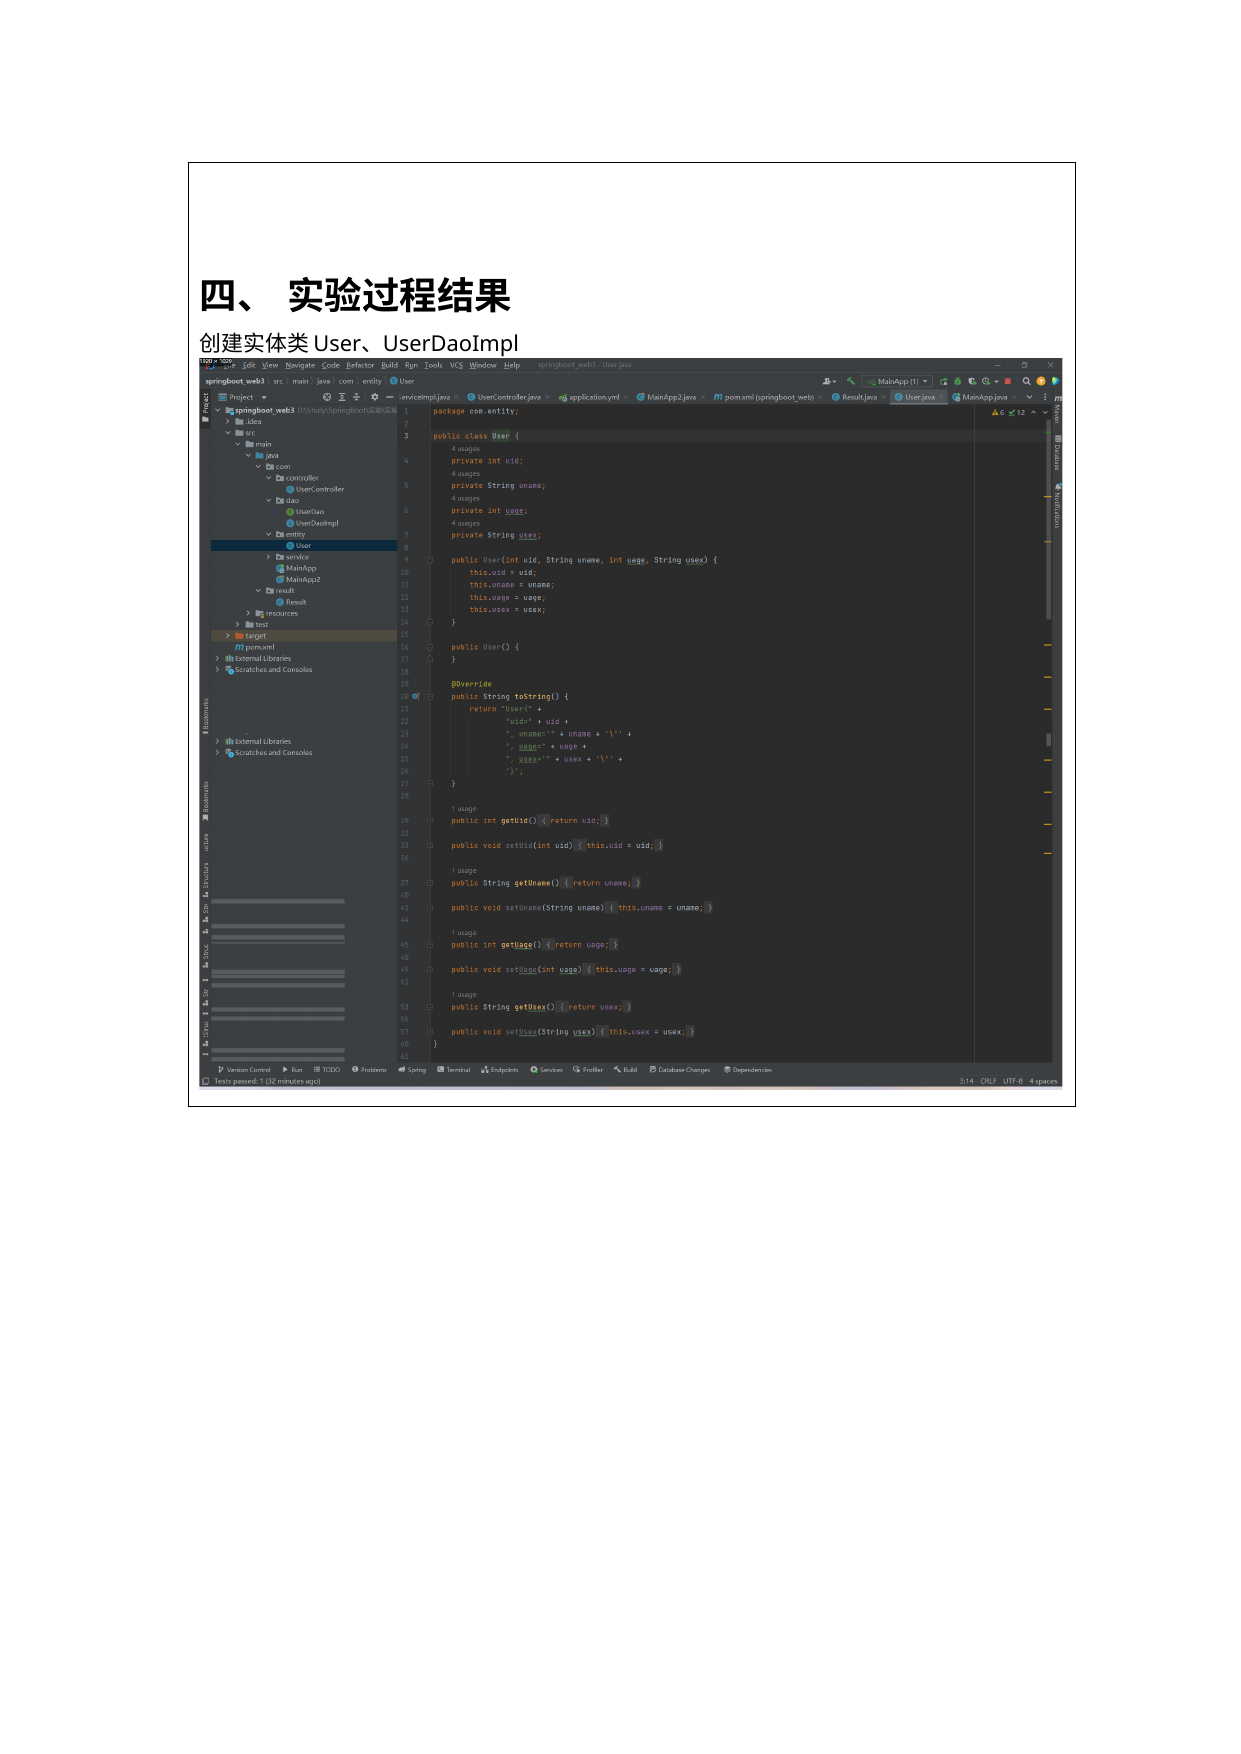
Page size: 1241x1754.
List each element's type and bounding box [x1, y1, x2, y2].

picture [199, 358, 1063, 1090]
table_cell [189, 163, 1075, 1106]
